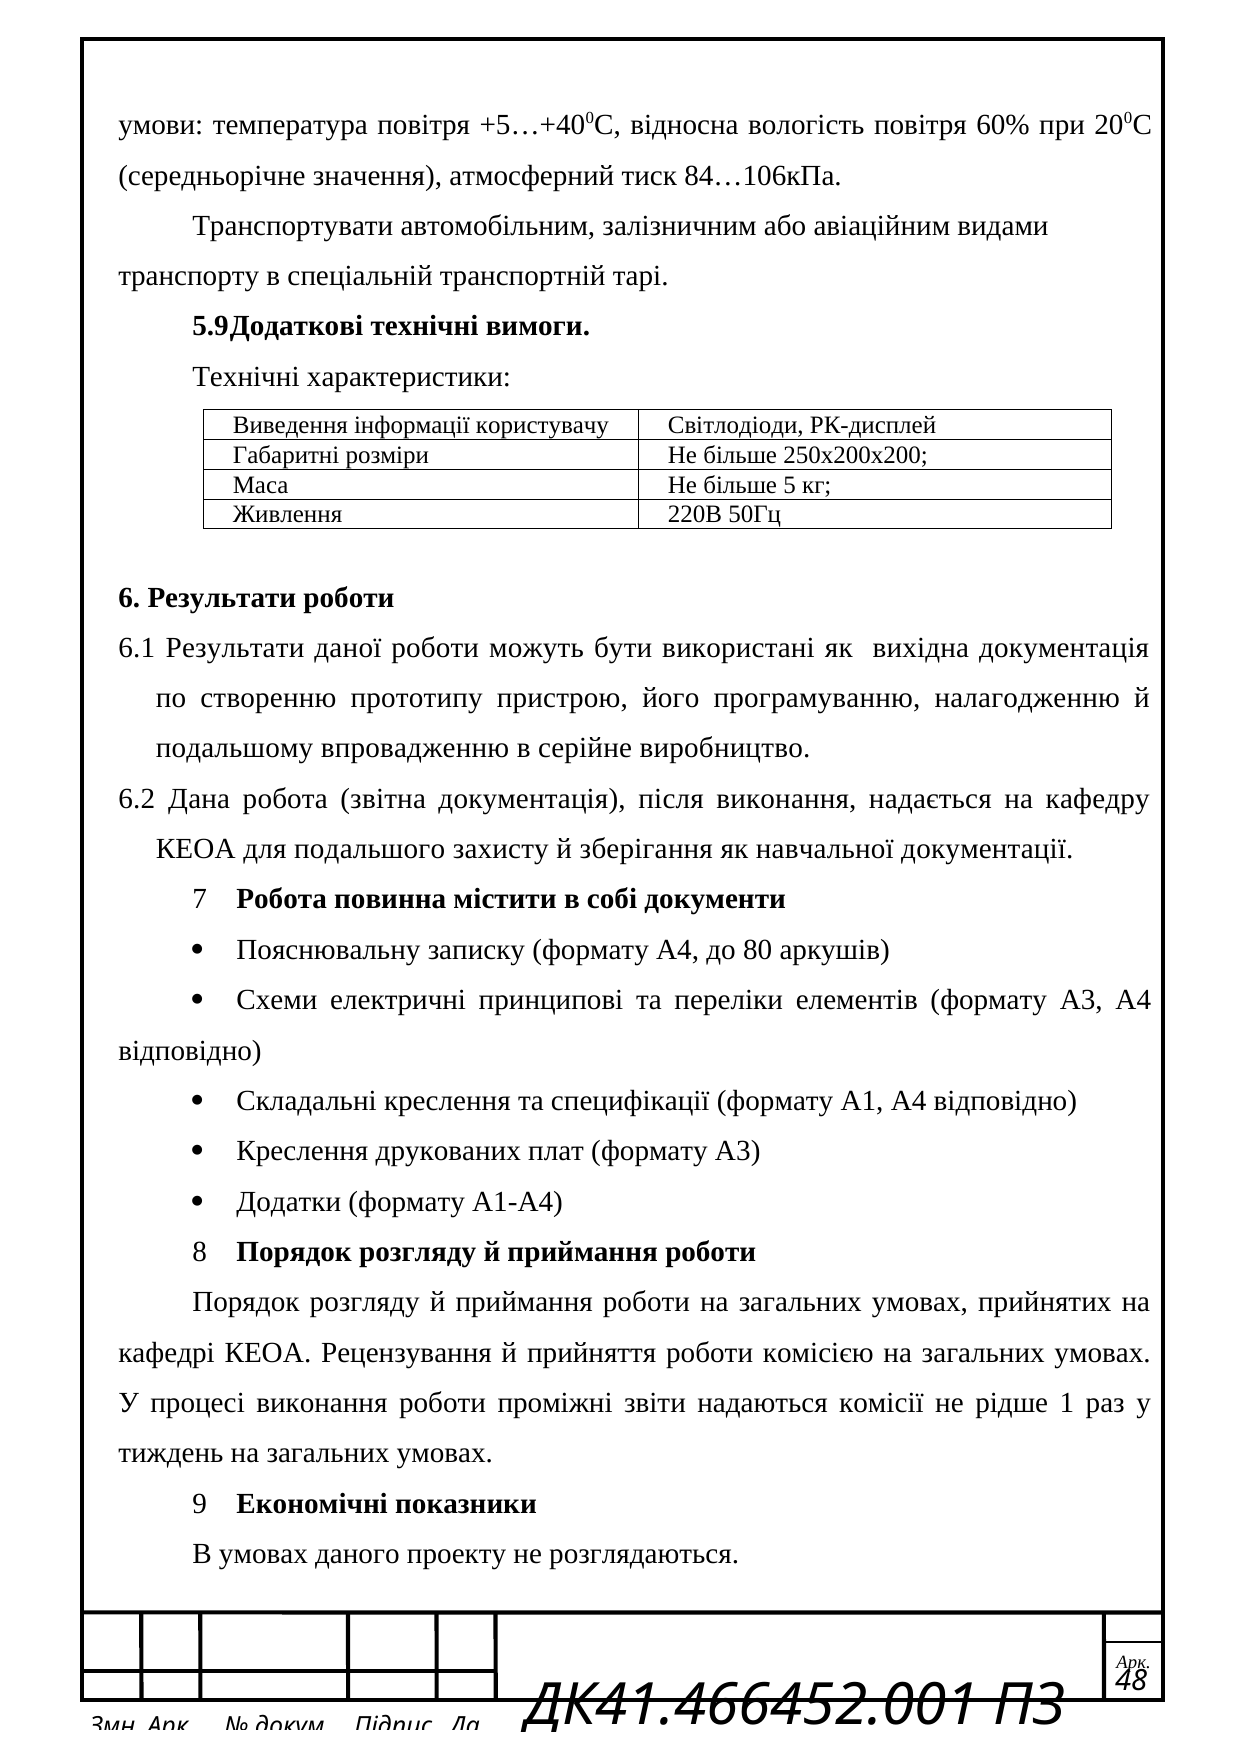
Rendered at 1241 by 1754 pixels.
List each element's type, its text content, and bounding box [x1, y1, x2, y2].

list Складальні креслення та специфікації (формату А1, А4 відповідно) [118, 1083, 1152, 1117]
text В умовах даного проекту не розглядаються. [118, 1536, 1152, 1570]
list Додаткові технічні вимоги. [118, 308, 1152, 342]
list Результати даної роботи можуть бути використані як вихідна документація по створенню прототипу пристрою, його програмуванню, налагодженню й подальшому впровадженню в серійне виробництво. [118, 630, 1152, 764]
list 6. Результати роботи [118, 529, 1152, 613]
table_cell 220В 50Гц [639, 500, 1111, 528]
list Порядок розгляду й приймання роботи [118, 1234, 1152, 1268]
table_cell Габаритні розміри [204, 440, 638, 469]
table_cell Живлення [204, 500, 638, 528]
list Економічні показники [118, 1486, 1152, 1519]
text Порядок розгляду й приймання роботи на загальних умовах, прийнятих на кафедрі КЕОА. Рецензування й прийняття роботи комісією на загальних умовах. У процесі виконання роботи проміжні звіти надаються комісії не рідше 1 раз у тиждень на загальних умовах. [118, 1284, 1152, 1469]
table_cell Маса [204, 470, 638, 498]
table_header Виведення інформації користувачу [204, 410, 638, 439]
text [118, 107, 1152, 191]
list Схеми електричні принципові та переліки елементів (формату А3, А4 відповідно) [118, 982, 1152, 1066]
list Дана робота (звітна документація), після виконання, надається на кафедру КЕОА для подальшого захисту й зберігання як навчальної документації. [118, 781, 1152, 865]
text Транспортувати автомобільним, залізничним або авіаційним видами транспорту в спеціальній транспортній тарі. [118, 208, 1152, 292]
list Робота повинна містити в собі документи [118, 882, 1152, 915]
list Пояснювальну записку (формату А4, до 80 аркушів) [118, 932, 1152, 966]
table_cell Не більше 250х200х200; [639, 440, 1111, 469]
table_header Світлодіоди, РК-дисплей [639, 410, 1111, 439]
list Креслення друкованих плат (формату А3) [118, 1133, 1152, 1167]
list Додатки (формату А1-А4) [118, 1184, 1152, 1217]
table_cell Не більше 5 кг; [639, 470, 1111, 498]
text Технічні характеристики: [118, 359, 1152, 392]
